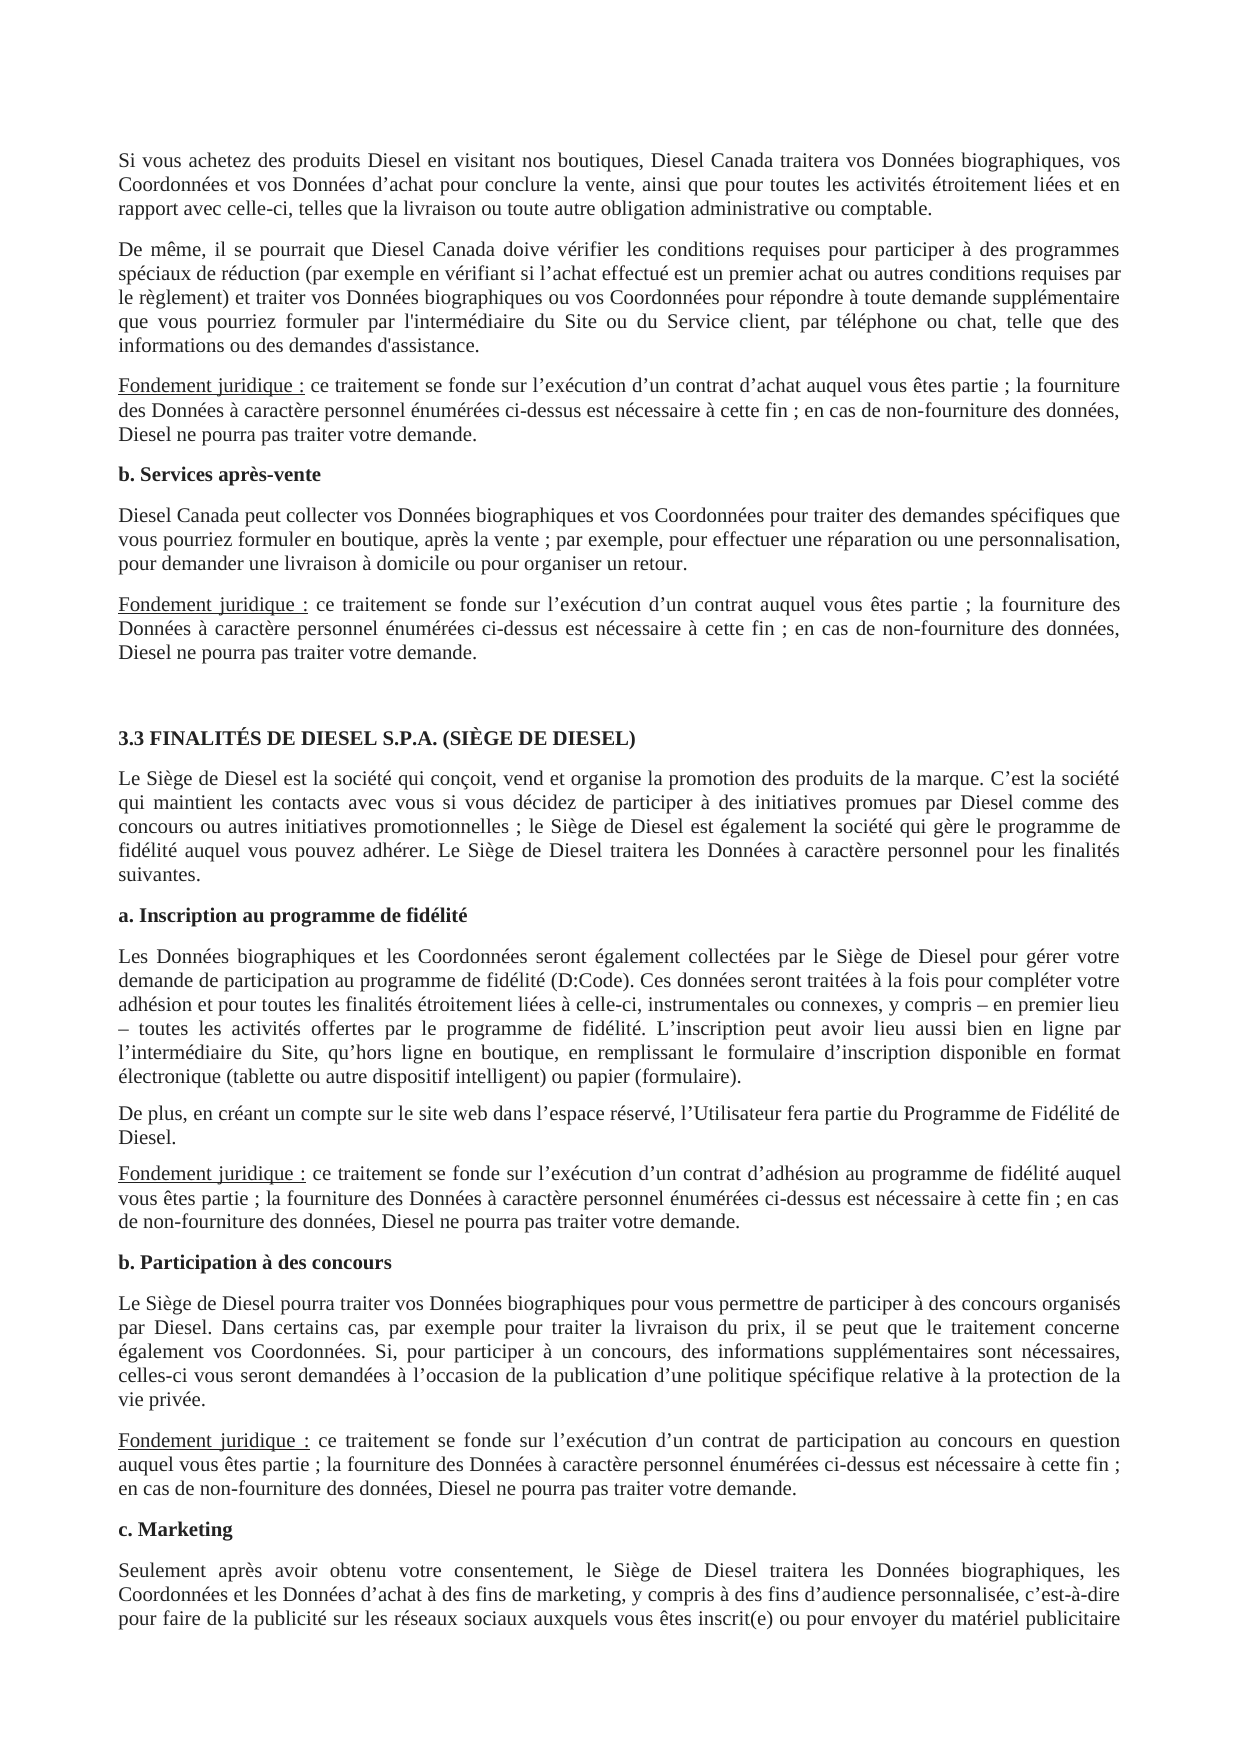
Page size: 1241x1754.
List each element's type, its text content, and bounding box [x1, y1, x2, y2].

text b. Services après-vente [118, 462, 1122, 486]
text Le Siège de Diesel est la société qui conçoit, vend et organise la promotion des produits de la marque. C’est la société qui maintient les contacts avec vous si vous décidez de participer à des initiatives promues par Diesel comme des concours ou autres initiatives promotionnelles ; le Siège de Diesel est également la société qui gère le programme de fidélité auquel vous pouvez adhérer. Le Siège de Diesel traitera les Données à caractère personnel pour les finalités suivantes. [118, 766, 1122, 886]
text Fondement juridique : ce traitement se fonde sur l’exécution d’un contrat d’adhésion au programme de fidélité auquel vous êtes partie ; la fourniture des Données à caractère personnel énumérées ci-dessus est nécessaire à cette fin ; en cas de non-fourniture des données, Diesel ne pourra pas traiter votre demande. [118, 1161, 1122, 1233]
text c. Marketing [118, 1517, 1122, 1541]
text Fondement juridique : ce traitement se fonde sur l’exécution d’un contrat d’achat auquel vous êtes partie ; la fourniture des Données à caractère personnel énumérées ci-dessus est nécessaire à cette fin ; en cas de non-fourniture des données, Diesel ne pourra pas traiter votre demande. [118, 373, 1122, 446]
text Fondement juridique : ce traitement se fonde sur l’exécution d’un contrat de participation au concours en question auquel vous êtes partie ; la fourniture des Données à caractère personnel énumérées ci-dessus est nécessaire à cette fin ; en cas de non-fourniture des données, Diesel ne pourra pas traiter votre demande. [118, 1428, 1122, 1500]
text Les Données biographiques et les Coordonnées seront également collectées par le Siège de Diesel pour gérer votre demande de participation au programme de fidélité (D:Code). Ces données seront traitées à la fois pour compléter votre adhésion et pour toutes les finalités étroitement liées à celle-ci, instrumentales ou connexes, y compris – en premier lieu – toutes les activités offertes par le programme de fidélité. L’inscription peut avoir lieu aussi bien en ligne par l’intermédiaire du Site, qu’hors ligne en boutique, en remplissant le formulaire d’inscription disponible en format électronique (tablette ou autre dispositif intelligent) ou papier (formulaire). [118, 944, 1122, 1088]
text a. Inscription au programme de fidélité [118, 903, 1122, 927]
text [118, 1557, 1122, 1630]
text Le Siège de Diesel pourra traiter vos Données biographiques pour vous permettre de participer à des concours organisés par Diesel. Dans certains cas, par exemple pour traiter la livraison du prix, il se peut que le traitement concerne également vos Coordonnées. Si, pour participer à un concours, des informations supplémentaires sont nécessaires, celles-ci vous seront demandées à l’occasion de la publication d’une politique spécifique relative à la protection de la vie privée. [118, 1291, 1122, 1411]
text De plus, en créant un compte sur le site web dans l’espace réservé, l’Utilisateur fera partie du Programme de Fidélité de Diesel. [118, 1101, 1122, 1149]
text 3.3 FINALITÉS DE DIESEL S.P.A. (SIÈGE DE DIESEL) [118, 725, 1122, 749]
text Si vous achetez des produits Diesel en visitant nos boutiques, Diesel Canada traitera vos Données biographiques, vos Coordonnées et vos Données d’achat pour conclure la vente, ainsi que pour toutes les activités étroitement liées et en rapport avec celle-ci, telles que la livraison ou toute autre obligation administrative ou comptable. [118, 148, 1122, 220]
text De même, il se pourrait que Diesel Canada doive vérifier les conditions requises pour participer à des programmes spéciaux de réduction (par exemple en vérifiant si l’achat effectué est un premier achat ou autres conditions requises par le règlement) et traiter vos Données biographiques ou vos Coordonnées pour répondre à toute demande supplémentaire que vous pourriez formuler par l'intermédiaire du Site ou du Service client, par téléphone ou chat, telle que des informations ou des demandes d'assistance. [118, 236, 1122, 357]
text b. Participation à des concours [118, 1250, 1122, 1274]
text Fondement juridique : ce traitement se fonde sur l’exécution d’un contrat auquel vous êtes partie ; la fourniture des Données à caractère personnel énumérées ci-dessus est nécessaire à cette fin ; en cas de non-fourniture des données, Diesel ne pourra pas traiter votre demande. [118, 592, 1122, 664]
text Diesel Canada peut collecter vos Données biographiques et vos Coordonnées pour traiter des demandes spécifiques que vous pourriez formuler en boutique, après la vente ; par exemple, pour effectuer une réparation ou une personnalisation, pour demander une livraison à domicile ou pour organiser un retour. [118, 503, 1122, 575]
